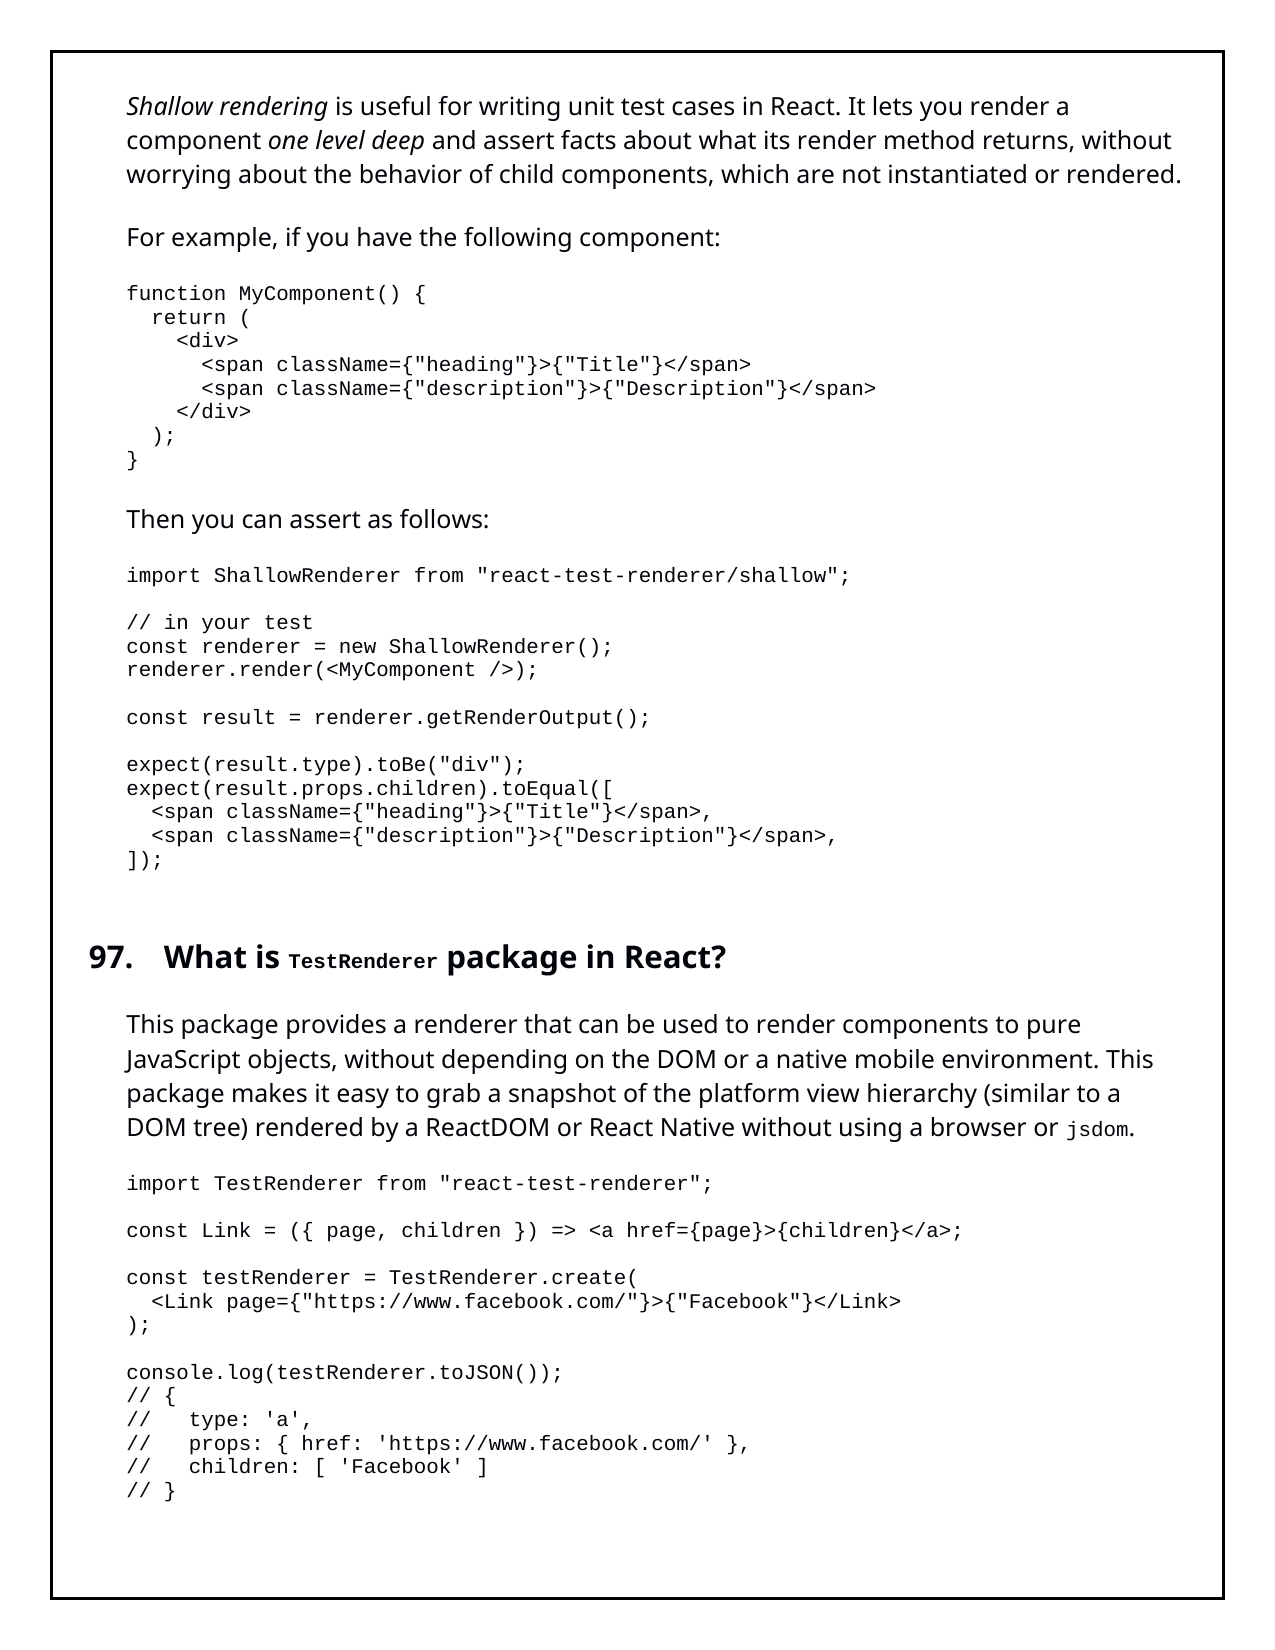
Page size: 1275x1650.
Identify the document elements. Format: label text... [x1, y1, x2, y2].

text expect(result.props.children).toEqual([ [126, 778, 1186, 801]
text const renderer = new ShallowRenderer(); [126, 636, 1186, 659]
text <span className={"heading"}>{"Title"}</span>, [126, 801, 1186, 825]
text <div> [126, 331, 1186, 354]
text import TestRenderer from "react-test-renderer"; [126, 1173, 1186, 1196]
text // children: [ 'Facebook' ] [126, 1456, 1186, 1480]
text <span className={"description"}>{"Description"}</span>, [126, 825, 1186, 848]
text // props: { href: 'https://www.facebook.com/' }, [126, 1433, 1186, 1456]
text This package provides a renderer that can be used to render components to pure JavaScript objects, without depending on the DOM or a native mobile environment. This package makes it easy to grab a snapshot of the platform view hierarchy (similar to a DOM tree) rendered by a ReactDOM or React Native without using a browser or jsdom. [126, 1007, 1186, 1143]
text function MyComponent() { [126, 283, 1186, 307]
text } [126, 449, 1186, 472]
text // type: 'a', [126, 1409, 1186, 1433]
text const testRenderer = TestRenderer.create( [126, 1267, 1186, 1291]
text renderer.render(<MyComponent />); [126, 659, 1186, 683]
text const result = renderer.getRenderOutput(); [126, 707, 1186, 730]
text return ( [126, 307, 1186, 331]
list What is TestRenderer package in React? [89, 935, 1186, 978]
text <span className={"heading"}>{"Title"}</span> [126, 354, 1186, 378]
text <Link page={"https://www.facebook.com/"}>{"Facebook"}</Link> [126, 1291, 1186, 1314]
text // } [126, 1480, 1186, 1504]
text ]); [126, 848, 1186, 872]
text For example, if you have the following component: [126, 220, 1186, 254]
text ); [126, 1314, 1186, 1338]
text Shallow rendering is useful for writing unit test cases in React. It lets you render a component one level deep and assert facts about what its render method returns, without worrying about the behavior of child components, which are not instantiated or rendered. [126, 89, 1186, 191]
text </div> [126, 401, 1186, 425]
text <span className={"description"}>{"Description"}</span> [126, 378, 1186, 401]
text // in your test [126, 612, 1186, 636]
text console.log(testRenderer.toJSON()); [126, 1362, 1186, 1385]
text // { [126, 1385, 1186, 1409]
text ); [126, 425, 1186, 449]
text Then you can assert as follows: [126, 502, 1186, 536]
text expect(result.type).toBe("div"); [126, 754, 1186, 778]
text import ShallowRenderer from "react-test-renderer/shallow"; [126, 565, 1186, 588]
text const Link = ({ page, children }) => <a href={page}>{children}</a>; [126, 1220, 1186, 1243]
